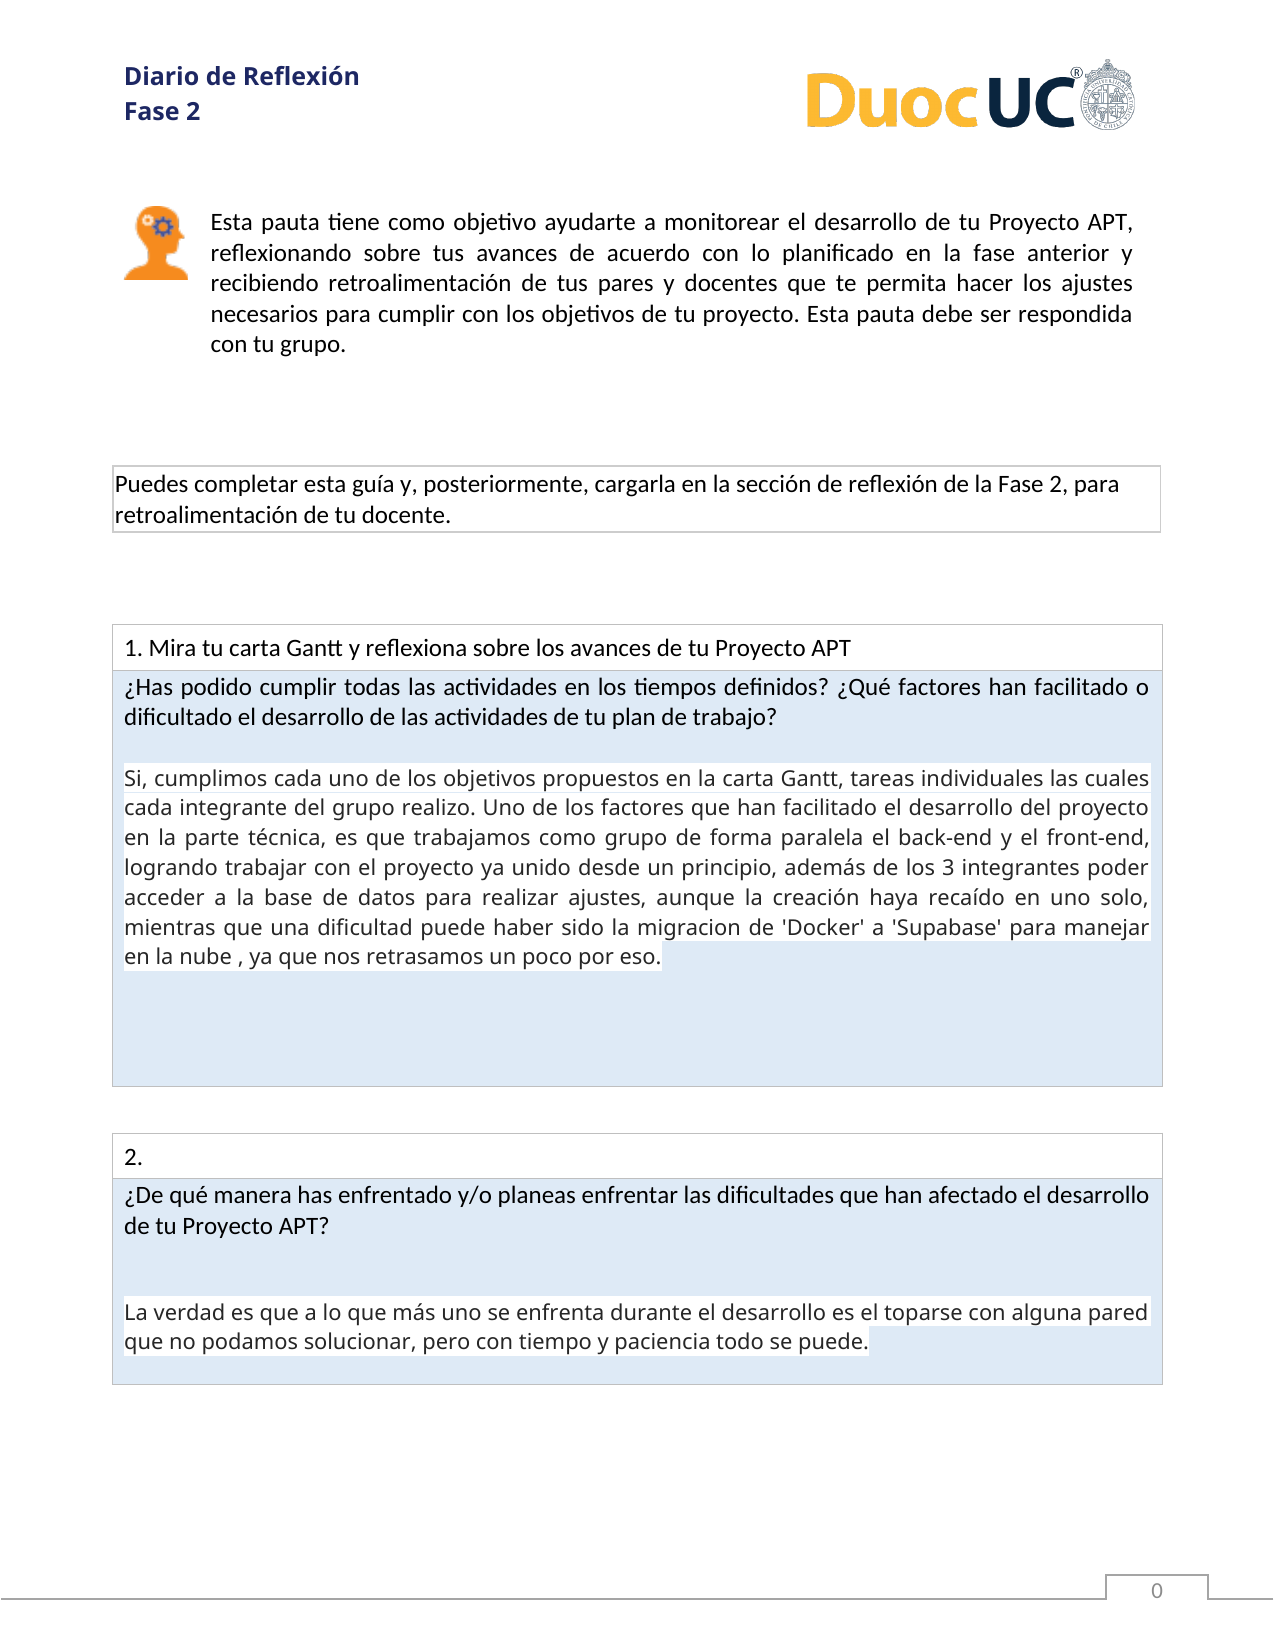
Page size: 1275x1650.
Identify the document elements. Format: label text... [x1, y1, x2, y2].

table_header [112, 207, 199, 435]
table_cell ¿Has podido cumplir todas las actividades en los tiempos definidos? ¿Qué factores han facilitado o dificultado el desarrollo de las actividades de tu plan de trabajo? Si, cumplimos cada uno de los objetivos propuestos en la carta Gantt, tareas individuales las cuales cada integrante del grupo realizo. Uno de los factores que han facilitado el desarrollo del proyecto en la parte técnica, es que trabajamos como grupo de forma paralela el back-end y el front-end, logrando trabajar con el proyecto ya unido desde un principio, además de los 3 integrantes poder acceder a la base de datos para realizar ajustes, aunque la creación haya recaído en uno solo, mientras que una dificultad puede haber sido la migracion de 'Docker' a 'Supabase' para manejar en la nube , ya que nos retrasamos un poco por eso. [113, 671, 1162, 1086]
table_header 2. [113, 1134, 1162, 1178]
table_header 1. Mira tu carta Gantt y reflexiona sobre los avances de tu Proyecto APT [113, 625, 1162, 670]
table_header Puedes completar esta guía y, posteriormente, cargarla en la sección de reflexión de la Fase 2, para retroalimentación de tu docente. [114, 467, 1160, 531]
picture [807, 59, 1135, 130]
table_cell ¿De qué manera has enfrentado y/o planeas enfrentar las dificultades que han afectado el desarrollo de tu Proyecto APT? La verdad es que a lo que más uno se enfrenta durante el desarrollo es el toparse con alguna pared que no podamos solucionar, pero con tiempo y paciencia todo se puede. [113, 1179, 1162, 1384]
table_header Esta pauta tiene como objetivo ayudarte a monitorear el desarrollo de tu Proyecto APT, reflexionando sobre tus avances de acuerdo con lo planificado en la fase anterior y recibiendo retroalimentación de tus pares y docentes que te permita hacer los ajustes necesarios para cumplir con los objetivos de tu proyecto. Esta pauta debe ser respondida con tu grupo. [199, 207, 1146, 435]
